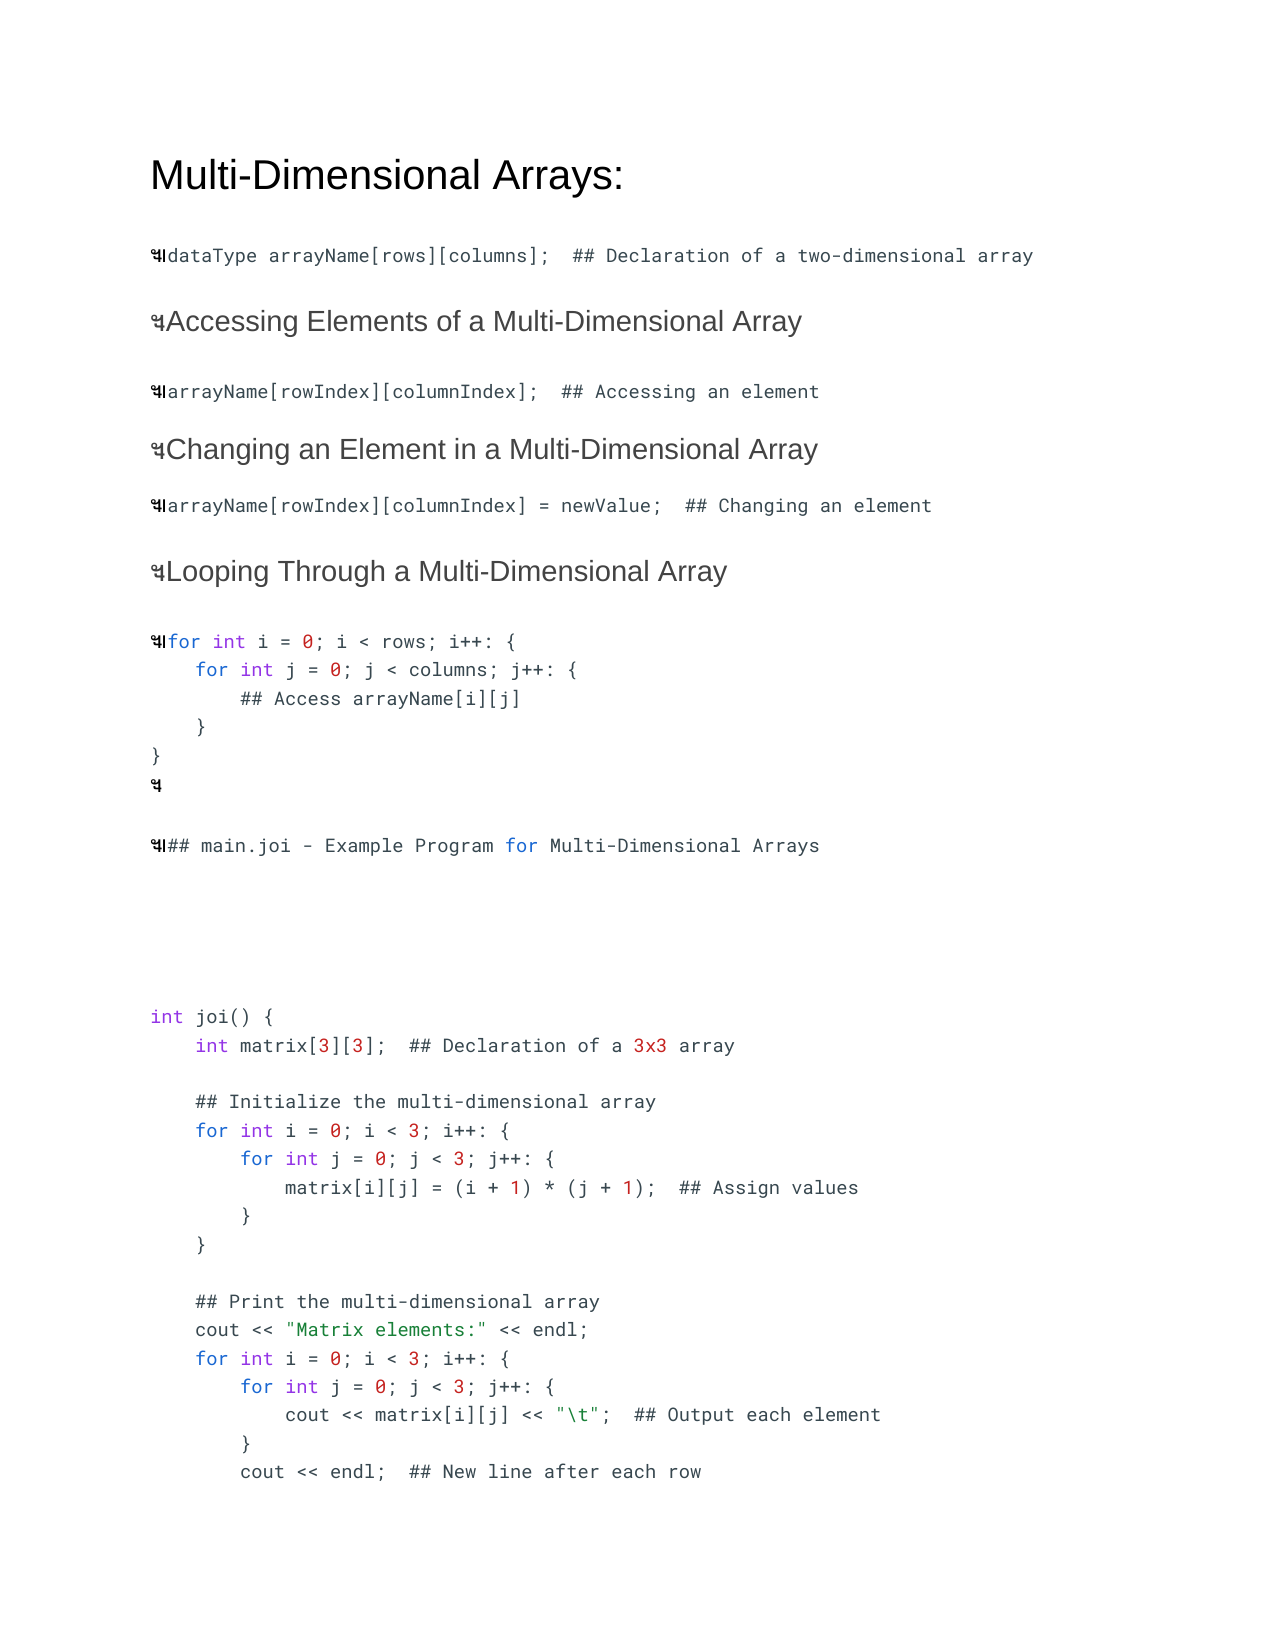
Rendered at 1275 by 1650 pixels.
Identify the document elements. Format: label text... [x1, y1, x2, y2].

text cout << matrix[i][j] << "\t"; ## Output each element [150, 1402, 1125, 1427]
text ## main.joi - Example Program for Multi-Dimensional Arrays [150, 831, 1125, 858]
text cout << endl; ## New line after each row [150, 1459, 1125, 1484]
text for int i = 0; i < rows; i++: { [150, 627, 1125, 653]
text for int j = 0; j < 3; j++: { [150, 1146, 1125, 1171]
subtitle Changing an Element in a Multi-Dimensional Array [150, 432, 1125, 466]
subtitle Looping Through a Multi-Dimensional Array [150, 554, 1125, 588]
subtitle Multi-Dimensional Arrays: [150, 150, 1125, 198]
subtitle Accessing Elements of a Multi-Dimensional Array [150, 304, 1125, 338]
text } [150, 1203, 1125, 1228]
text for int i = 0; i < 3; i++: { [150, 1118, 1125, 1142]
text ## Print the multi-dimensional array [150, 1288, 1125, 1313]
text matrix[i][j] = (i + 1) * (j + 1); ## Assign values [150, 1174, 1125, 1199]
text arrayName[rowIndex][columnIndex] = newValue; ## Changing an element [150, 491, 1125, 517]
text int matrix[3][3]; ## Declaration of a 3x3 array [150, 1032, 1125, 1057]
text for int i = 0; i < 3; i++: { [150, 1345, 1125, 1370]
text cout << "Matrix elements:" << endl; [150, 1317, 1125, 1342]
text int joi() { [150, 1004, 1125, 1029]
text ## Initialize the multi-dimensional array [150, 1089, 1125, 1114]
text } [150, 742, 1125, 767]
text  [150, 771, 1125, 797]
text dataType arrayName[rows][columns]; ## Declaration of a two-dimensional array [150, 241, 1125, 267]
text } [150, 1431, 1125, 1455]
text for int j = 0; j < columns; j++: { [150, 657, 1125, 682]
text } [150, 1231, 1125, 1256]
text } [150, 714, 1125, 739]
text ## Access arrayName[i][j] [150, 686, 1125, 710]
text for int j = 0; j < 3; j++: { [150, 1374, 1125, 1398]
text arrayName[rowIndex][columnIndex]; ## Accessing an element [150, 377, 1125, 403]
